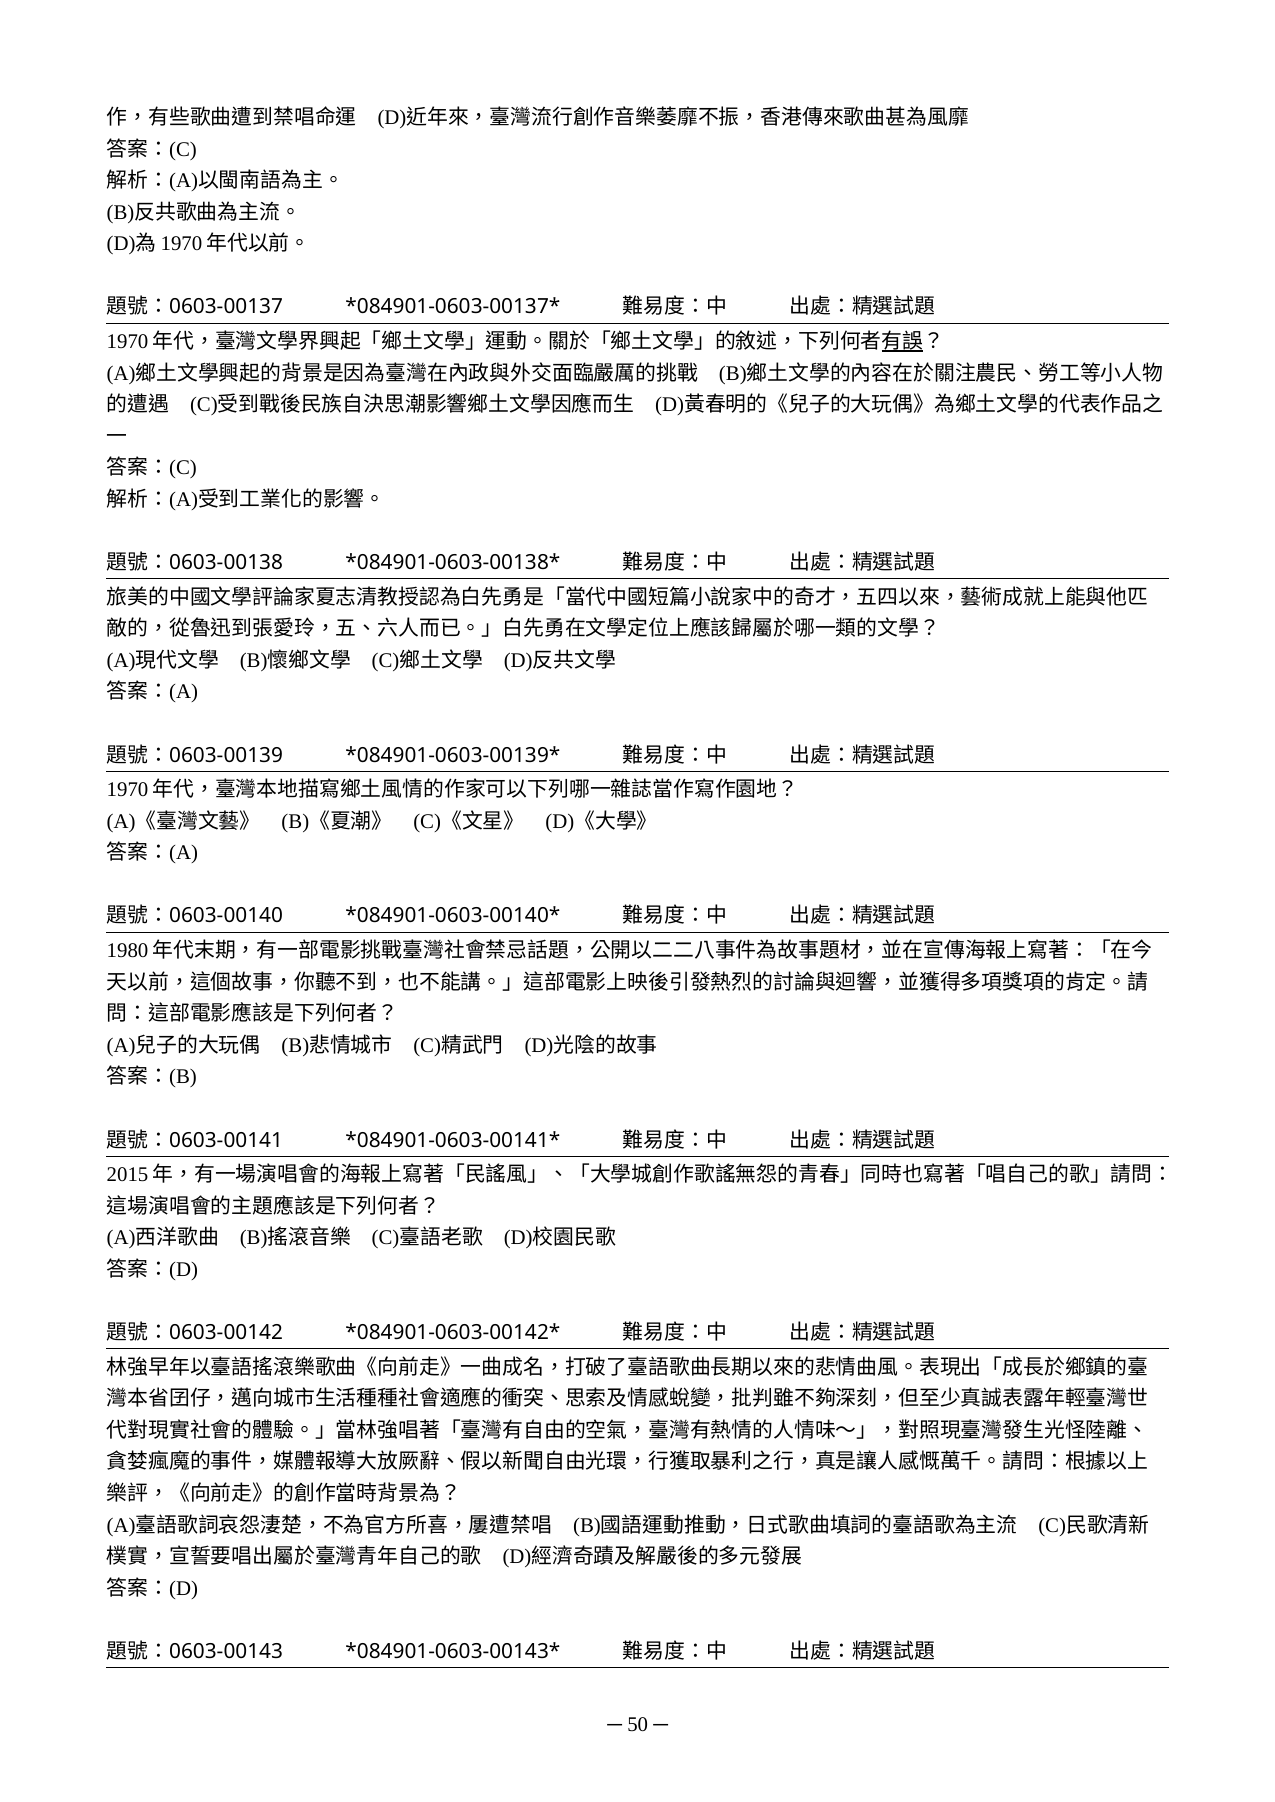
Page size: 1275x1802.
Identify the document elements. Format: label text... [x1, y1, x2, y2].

text 1980年代末期，有一部電影挑戰臺灣社會禁忌話題，公開以二二八事件為故事題材，並在宣傳海報上寫著：「在今天以前，這個故事，你聽不到，也不能講。」這部電影上映後引發熱烈的討論與迴響，並獲得多項獎項的肯定。請問：這部電影應該是下列何者？ (A)兒子的大玩偶 (B)悲情城市 (C)精武門 (D)光陰的故事 [106, 933, 1169, 1059]
text 題號：0603-00141 *084901-0603-00141* 難易度：中 出處：精選試題 [106, 1122, 1169, 1156]
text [106, 100, 1169, 131]
text 解析：(A)以閩南語為主。 (B)反共歌曲為主流。 (D)為1970年代以前。 [106, 163, 1169, 257]
text 1970年代，臺灣文學界興起「鄉土文學」運動。關於「鄉土文學」的敘述，下列何者有誤？ (A)鄉土文學興起的背景是因為臺灣在內政與外交面臨嚴厲的挑戰 (B)鄉土文學的內容在於關注農民、勞工等小人物的遭遇 (C)受到戰後民族自決思潮影響鄉土文學因應而生 (D)黃春明的《兒子的大玩偶》為鄉土文學的代表作品之一 [106, 324, 1169, 450]
text 題號：0603-00142 *084901-0603-00142* 難易度：中 出處：精選試題 [106, 1315, 1169, 1348]
text 答案：(C) [106, 131, 1169, 163]
text 題號：0603-00139 *084901-0603-00139* 難易度：中 出處：精選試題 [106, 737, 1169, 771]
text 答案：(C) [106, 450, 1169, 482]
text 題號：0603-00137 *084901-0603-00137* 難易度：中 出處：精選試題 [106, 289, 1169, 323]
text 答案：(A) [106, 835, 1169, 867]
text 題號：0603-00138 *084901-0603-00138* 難易度：中 出處：精選試題 [106, 545, 1169, 578]
text 答案：(D) [106, 1252, 1169, 1283]
text 題號：0603-00143 *084901-0603-00143* 難易度：中 出處：精選試題 [106, 1633, 1169, 1667]
text 林強早年以臺語搖滾樂歌曲《向前走》一曲成名，打破了臺語歌曲長期以來的悲情曲風。表現出「成長於鄉鎮的臺灣本省囝仔，邁向城市生活種種社會適應的衝突、思索及情感蛻變，批判雖不夠深刻，但至少真誠表露年輕臺灣世代對現實社會的體驗。」當林強唱著「臺灣有自由的空氣，臺灣有熱情的人情味～」，對照現臺灣發生光怪陸離、貪婪瘋魔的事件，媒體報導大放厥辭、假以新聞自由光環，行獲取暴利之行，真是讓人感慨萬千。請問：根據以上樂評，《向前走》的創作當時背景為？ (A)臺語歌詞哀怨淒楚，不為官方所喜，屢遭禁唱 (B)國語運動推動，日式歌曲填詞的臺語歌為主流 (C)民歌清新樸實，宣誓要唱出屬於臺灣青年自己的歌 (D)經濟奇蹟及解嚴後的多元發展 [106, 1349, 1169, 1570]
text 1970年代，臺灣本地描寫鄉土風情的作家可以下列哪一雜誌當作寫作園地？ (A)《臺灣文藝》 (B)《夏潮》 (C)《文星》 (D)《大學》 [106, 772, 1169, 835]
text 解析：(A)受到工業化的影響。 [106, 482, 1169, 513]
text 答案：(D) [106, 1570, 1169, 1602]
text 答案：(B) [106, 1059, 1169, 1091]
text 答案：(A) [106, 674, 1169, 706]
text 2015年，有一場演唱會的海報上寫著「民謠風」、「大學城創作歌謠無怨的青春」同時也寫著「唱自己的歌」請問：這場演唱會的主題應該是下列何者？ (A)西洋歌曲 (B)搖滾音樂 (C)臺語老歌 (D)校園民歌 [106, 1157, 1169, 1252]
text 旅美的中國文學評論家夏志清教授認為白先勇是「當代中國短篇小說家中的奇才，五四以來，藝術成就上能與他匹敵的，從魯迅到張愛玲，五、六人而已。」白先勇在文學定位上應該歸屬於哪一類的文學？ (A)現代文學 (B)懷鄉文學 (C)鄉土文學 (D)反共文學 [106, 579, 1169, 674]
text 題號：0603-00140 *084901-0603-00140* 難易度：中 出處：精選試題 [106, 898, 1169, 932]
